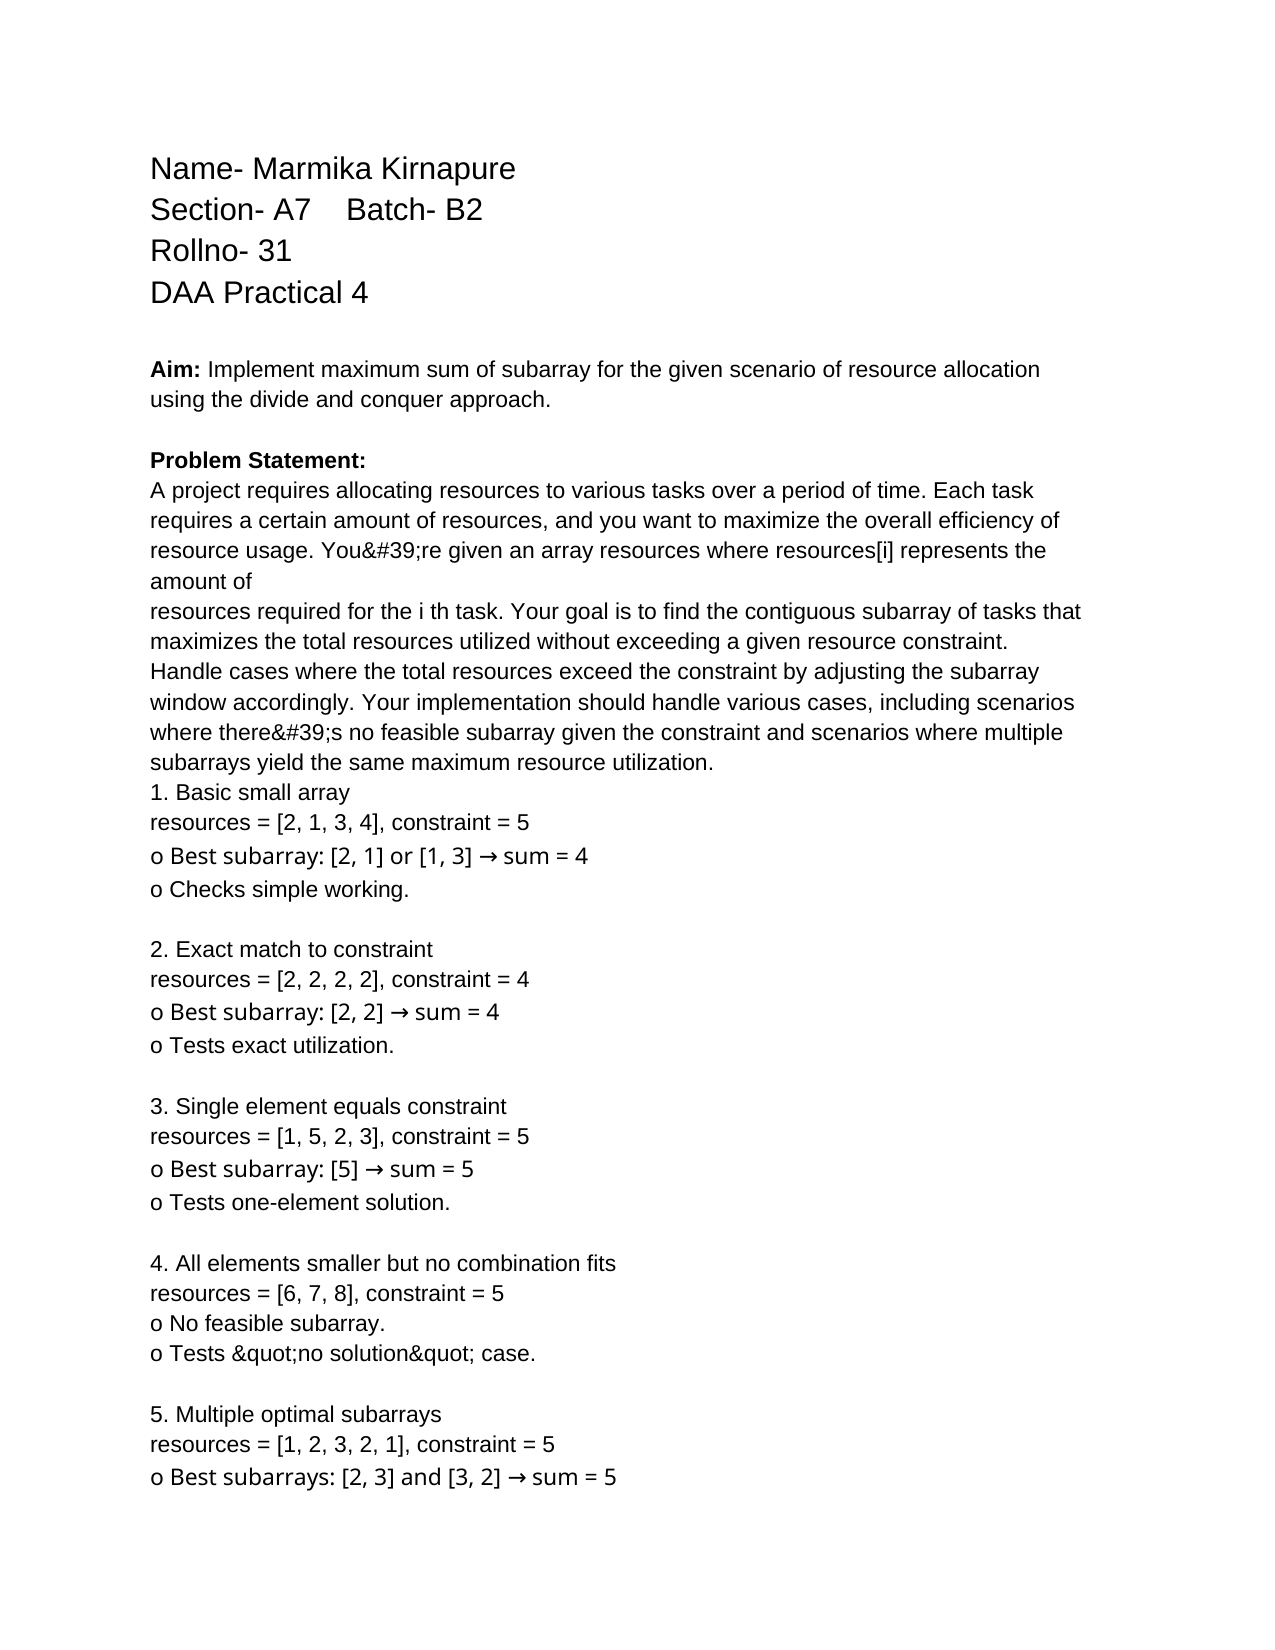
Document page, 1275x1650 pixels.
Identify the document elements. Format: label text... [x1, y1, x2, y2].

text 5. Multiple optimal subarrays [150, 1401, 1125, 1427]
text resources = [2, 1, 3, 4], constraint = 5 [150, 809, 1125, 836]
text Handle cases where the total resources exceed the constraint by adjusting the subarray [150, 658, 1125, 685]
text A project requires allocating resources to various tasks over a period of time. Each task [150, 477, 1125, 503]
text 2. Exact match to constraint [150, 936, 1125, 962]
text Section- A7 Batch- B2 [150, 191, 1125, 227]
text resources required for the i th task. Your goal is to find the contiguous subarray of tasks that [150, 598, 1125, 624]
text window accordingly. Your implementation should handle various cases, including scenarios [150, 688, 1125, 715]
text o Tests one-element solution. [150, 1189, 1125, 1215]
text o No feasible subarray. [150, 1310, 1125, 1336]
text 1. Basic small array [150, 779, 1125, 806]
text o Best subarrays: [2, 3] and [3, 2] → sum = 5 [150, 1461, 1125, 1492]
text Rollno- 31 [150, 232, 1125, 268]
text resources = [2, 2, 2, 2], constraint = 4 [150, 966, 1125, 992]
text 4. All elements smaller but no combination fits [150, 1249, 1125, 1276]
text o Best subarray: [2, 1] or [1, 3] → sum = 4 [150, 839, 1125, 871]
text o Best subarray: [2, 2] → sum = 4 [150, 996, 1125, 1028]
text resources = [1, 2, 3, 2, 1], constraint = 5 [150, 1431, 1125, 1457]
text o Tests exact utilization. [150, 1032, 1125, 1059]
text resources = [1, 5, 2, 3], constraint = 5 [150, 1123, 1125, 1149]
text resources = [6, 7, 8], constraint = 5 [150, 1280, 1125, 1306]
text resource usage. You&#39;re given an array resources where resources[i] represents the amount of [150, 537, 1125, 594]
text o Best subarray: [5] → sum = 5 [150, 1153, 1125, 1184]
text subarrays yield the same maximum resource utilization. [150, 749, 1125, 775]
text Name- Marmika Kirnapure [150, 150, 1125, 186]
text where there&#39;s no feasible subarray given the constraint and scenarios where multiple [150, 719, 1125, 745]
text o Tests &quot;no solution&quot; case. [150, 1340, 1125, 1366]
text 3. Single element equals constraint [150, 1093, 1125, 1119]
text maximizes the total resources utilized without exceeding a given resource constraint. [150, 628, 1125, 654]
text requires a certain amount of resources, and you want to maximize the overall efficiency of [150, 507, 1125, 534]
text DAA Practical 4 [150, 274, 1125, 310]
text using the divide and conquer approach. [150, 386, 1125, 413]
text Aim: Implement maximum sum of subarray for the given scenario of resource allocation [150, 356, 1125, 383]
text o Checks simple working. [150, 876, 1125, 902]
text Problem Statement: [150, 447, 1125, 473]
